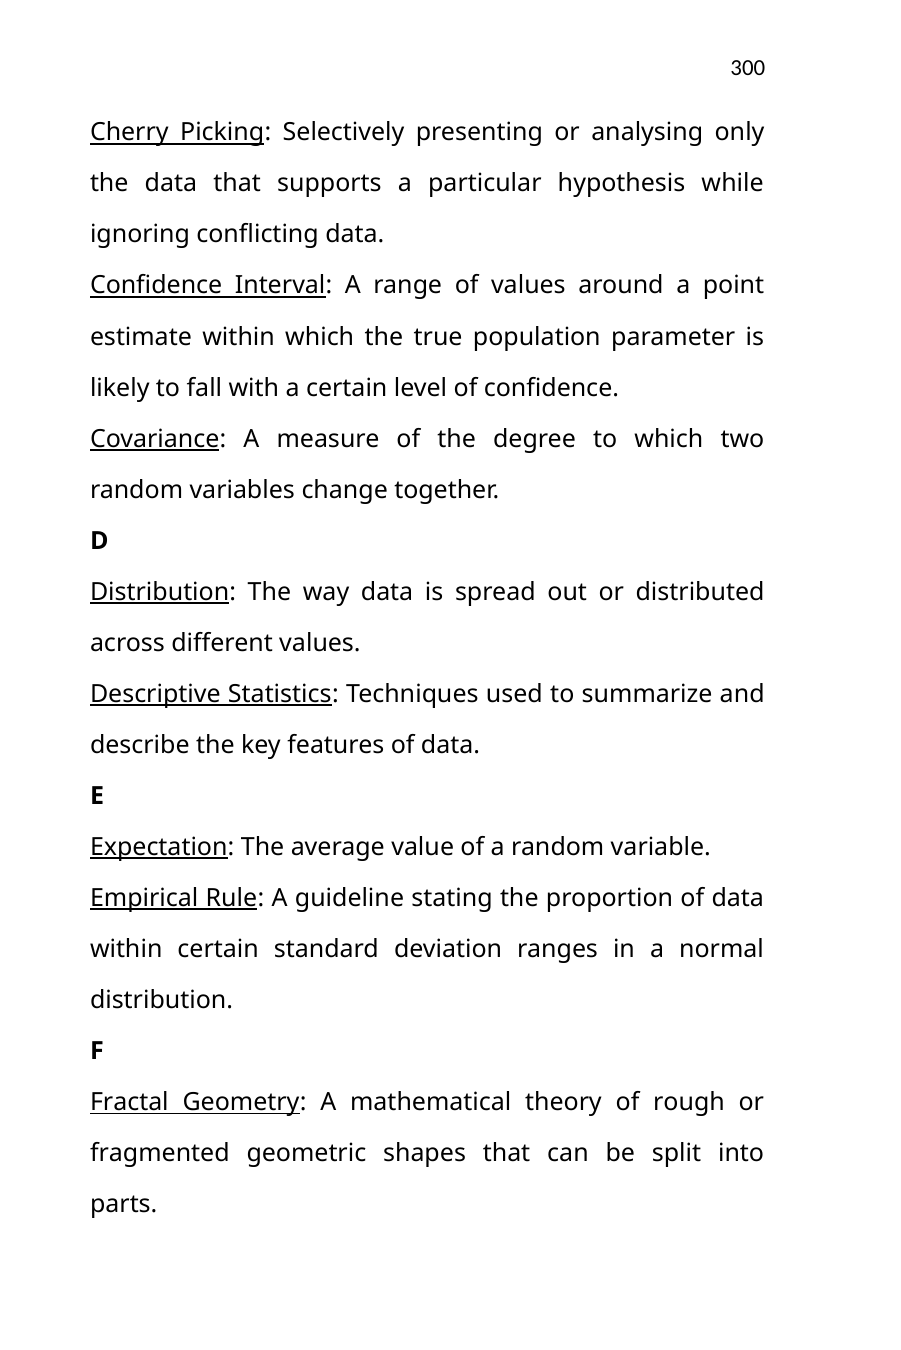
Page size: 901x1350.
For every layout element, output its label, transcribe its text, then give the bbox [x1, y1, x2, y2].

text Covariance: A measure of the degree to which two random variables change together. [90, 420, 765, 505]
text E [90, 777, 765, 812]
text Descriptive Statistics: Techniques used to summarize and describe the key features of data. [90, 675, 765, 761]
text Distribution: The way data is spread out or distributed across different values. [90, 573, 765, 658]
text Empirical Rule: A guideline stating the proportion of data within certain standard deviation ranges in a normal distribution. [90, 879, 765, 1016]
text Confidence Interval: A range of values around a point estimate within which the true population parameter is likely to fall with a certain level of confidence. [90, 267, 765, 403]
text F [90, 1033, 765, 1067]
text Fractal Geometry: A mathematical theory of rough or fragmented geometric shapes that can be split into parts. [90, 1084, 765, 1220]
text Expectation: The average value of a random variable. [90, 828, 765, 863]
text D [90, 522, 765, 556]
text Cherry Picking: Selectively presenting or analysing only the data that supports a particular hypothesis while ignoring conflicting data. [90, 114, 765, 250]
